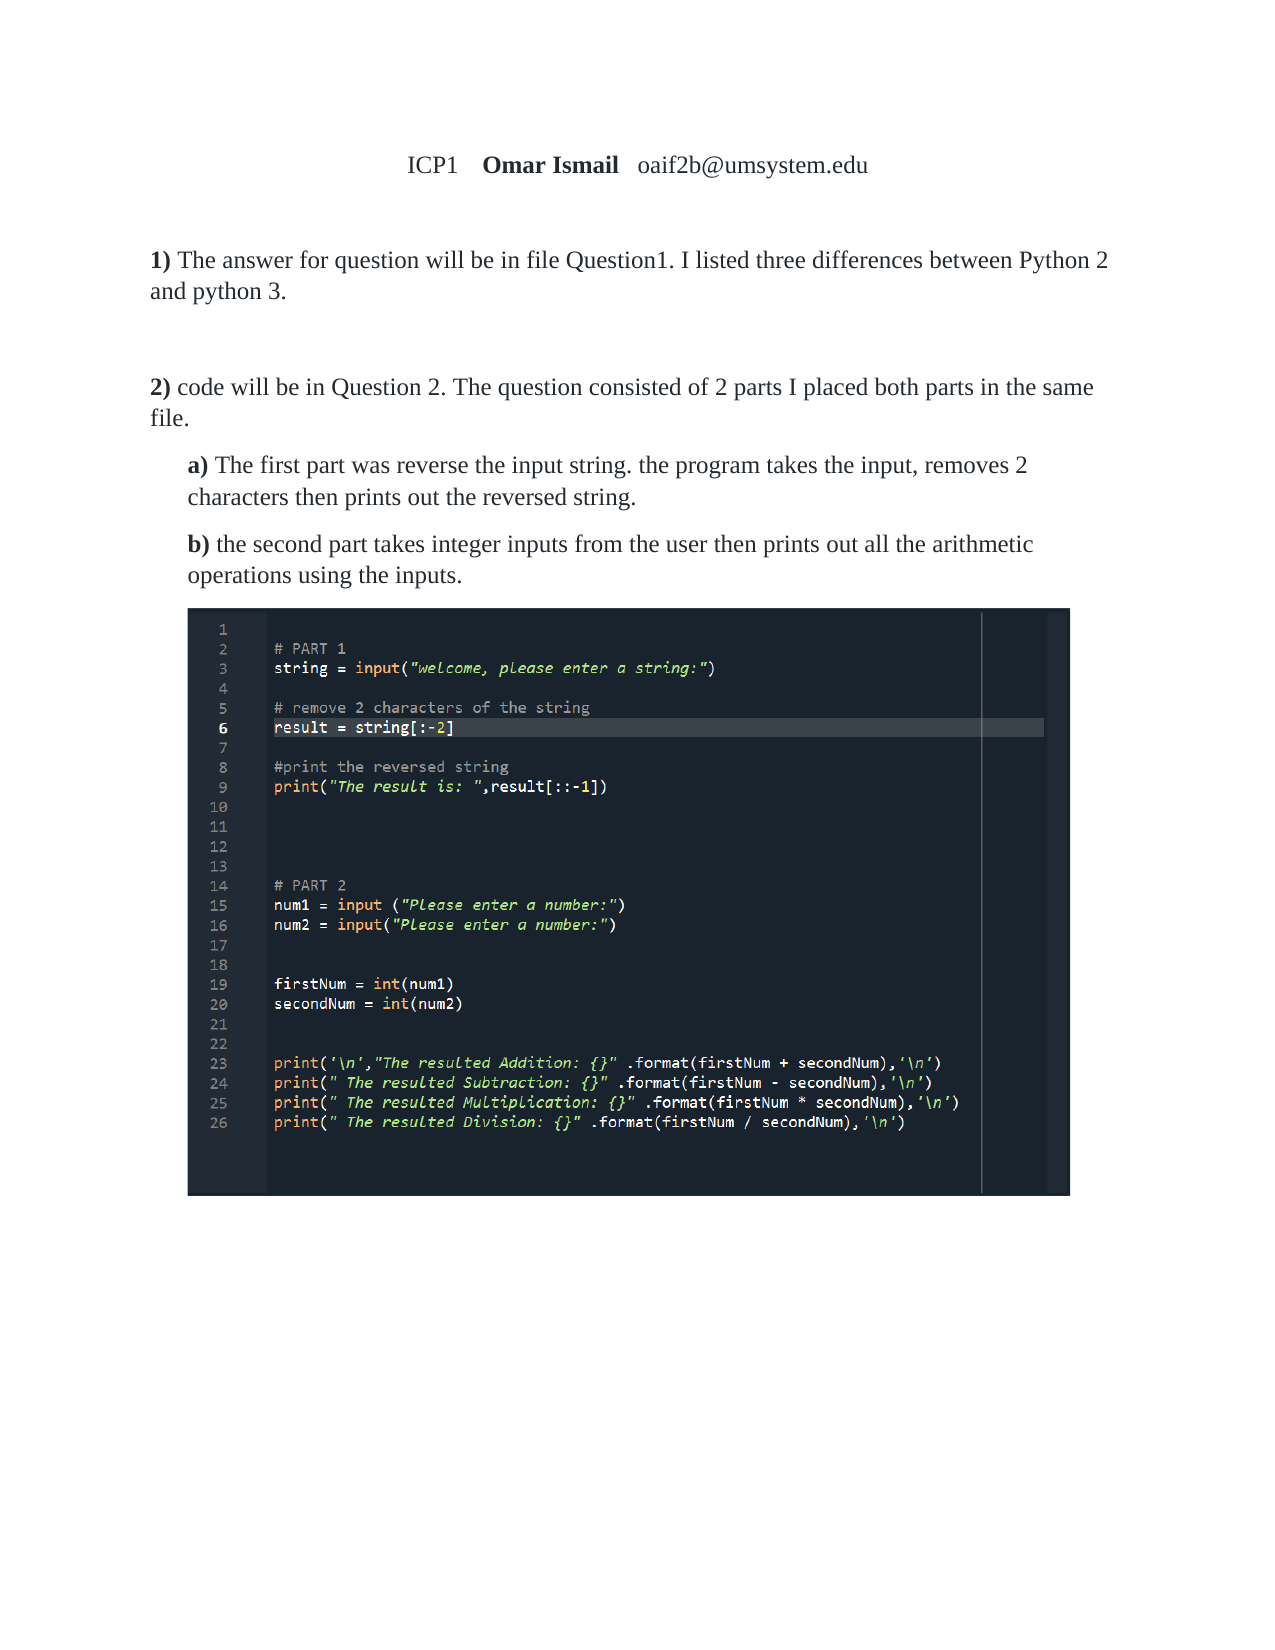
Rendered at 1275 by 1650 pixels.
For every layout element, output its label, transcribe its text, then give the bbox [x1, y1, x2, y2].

picture [187, 608, 1071, 1196]
text b) the second part takes integer inputs from the user then prints out all the arithmetic operations using the inputs. [187, 529, 1125, 589]
text 1) The answer for question will be in file Question1. I listed three differences between Python 2 and python 3. [150, 245, 1125, 305]
text a) The first part was reverse the input string. the program takes the input, removes 2 characters then prints out the reversed string. [187, 451, 1125, 510]
text ICP1 Omar Ismail oaif2b@umsystem.edu [150, 150, 1125, 179]
text 2) code will be in Question 2. The question consisted of 2 parts I placed both parts in the same file. [150, 372, 1125, 432]
